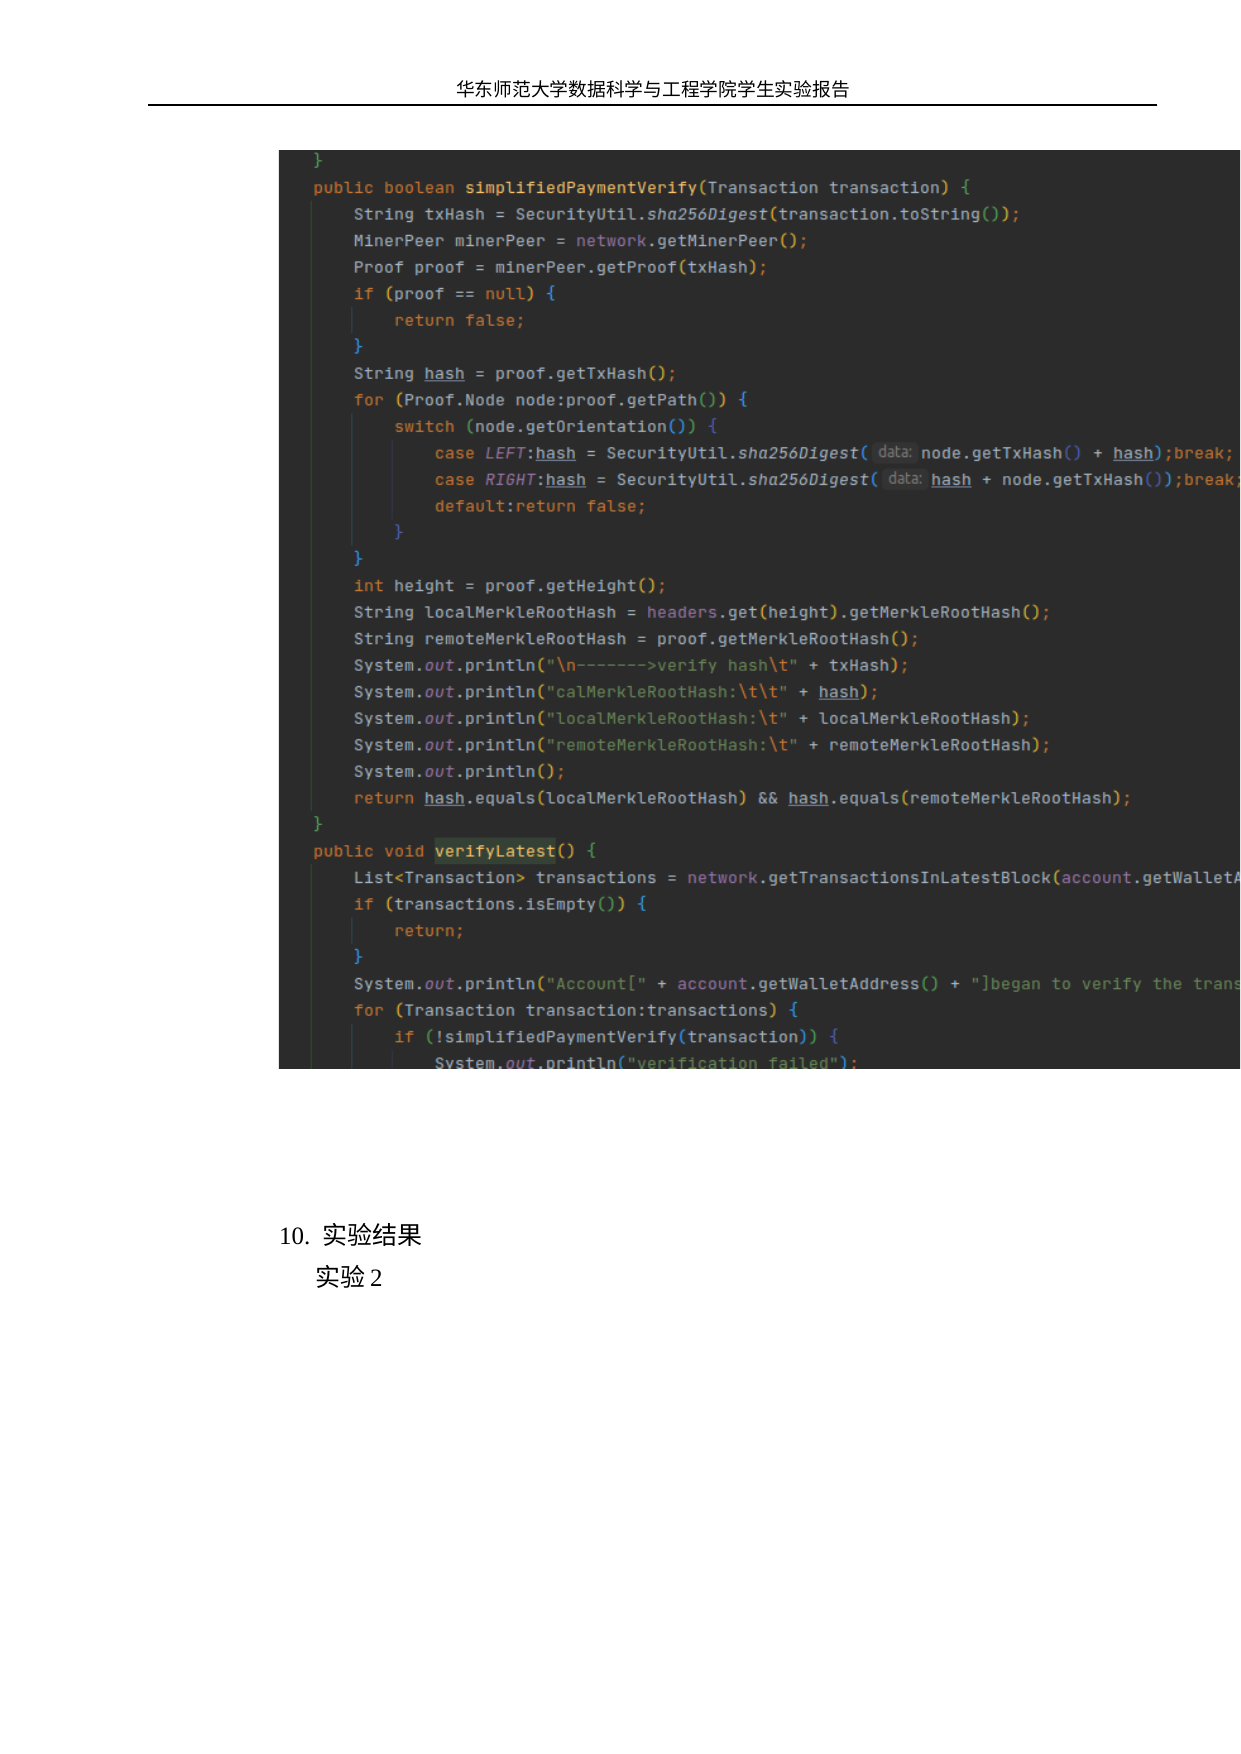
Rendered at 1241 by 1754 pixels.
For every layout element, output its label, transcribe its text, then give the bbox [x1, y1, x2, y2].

picture [278, 150, 1241, 1069]
list 实验结果 [279, 1215, 1157, 1251]
text 实验2 [271, 1258, 1157, 1294]
